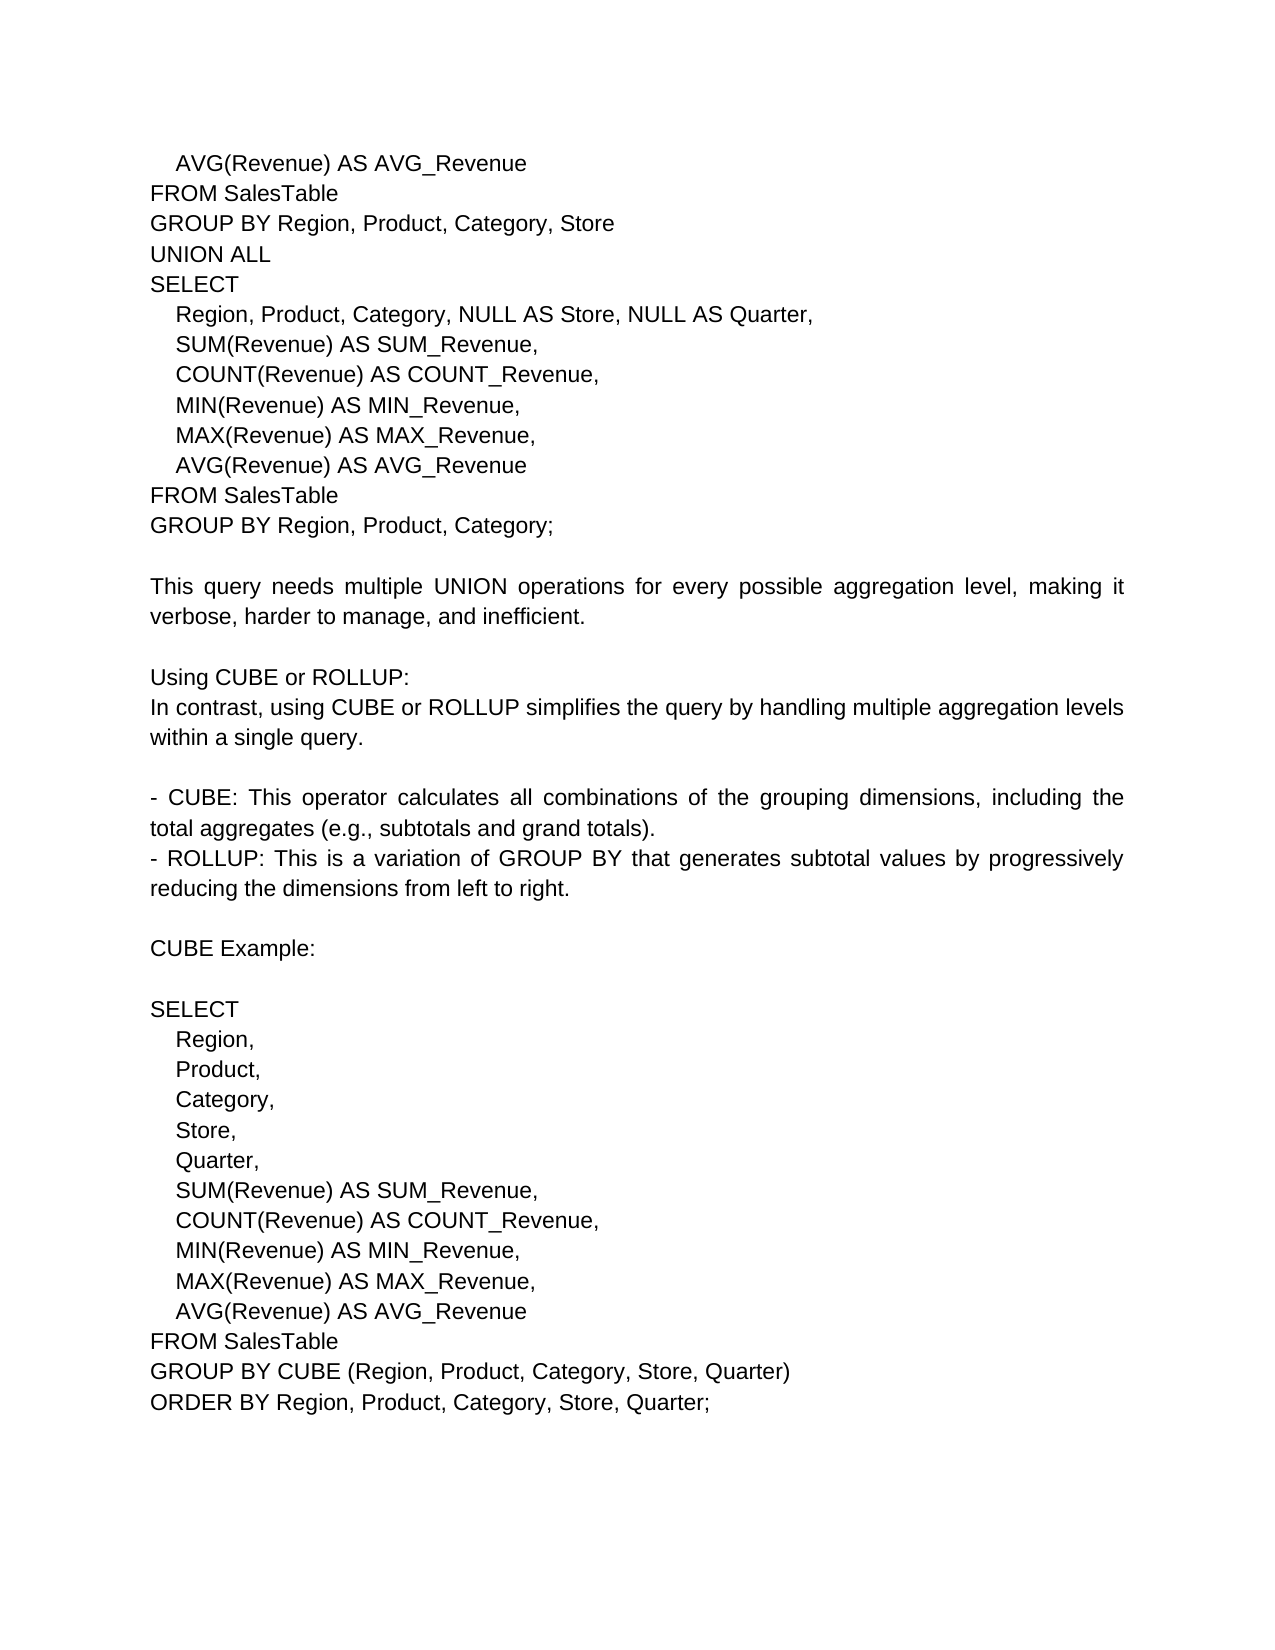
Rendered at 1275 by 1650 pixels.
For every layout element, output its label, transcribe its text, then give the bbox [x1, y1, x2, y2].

text SELECT [150, 271, 1125, 297]
text Quarter, [150, 1147, 1125, 1173]
text AVG(Revenue) AS AVG_Revenue [150, 1298, 1125, 1324]
text GROUP BY CUBE (Region, Product, Category, Store, Quarter) [150, 1358, 1125, 1385]
text ORDER BY Region, Product, Category, Store, Quarter; [150, 1388, 1125, 1415]
text AVG(Revenue) AS AVG_Revenue [150, 150, 1125, 176]
text COUNT(Revenue) AS COUNT_Revenue, [150, 1207, 1125, 1234]
text - CUBE: This operator calculates all combinations of the grouping dimensions, including the total aggregates (e.g., subtotals and grand totals). [150, 784, 1125, 841]
text This query needs multiple UNION operations for every possible aggregation level, making it verbose, harder to manage, and inefficient. [150, 573, 1125, 629]
text SUM(Revenue) AS SUM_Revenue, [150, 1177, 1125, 1203]
text - ROLLUP: This is a variation of GROUP BY that generates subtotal values by progressively reducing the dimensions from left to right. [150, 845, 1125, 901]
text Product, [150, 1056, 1125, 1083]
text In contrast, using CUBE or ROLLUP simplifies the query by handling multiple aggregation levels within a single query. [150, 694, 1125, 750]
text FROM SalesTable [150, 1328, 1125, 1354]
text SUM(Revenue) AS SUM_Revenue, [150, 331, 1125, 358]
text Store, [150, 1117, 1125, 1143]
text COUNT(Revenue) AS COUNT_Revenue, [150, 361, 1125, 388]
text Category, [150, 1086, 1125, 1113]
text GROUP BY Region, Product, Category, Store [150, 210, 1125, 237]
text AVG(Revenue) AS AVG_Revenue [150, 452, 1125, 478]
text Using CUBE or ROLLUP: [150, 663, 1125, 690]
text SELECT [150, 996, 1125, 1022]
text FROM SalesTable [150, 180, 1125, 207]
text MIN(Revenue) AS MIN_Revenue, [150, 392, 1125, 418]
text UNION ALL [150, 241, 1125, 267]
text GROUP BY Region, Product, Category; [150, 512, 1125, 539]
text Region, [150, 1026, 1125, 1052]
text CUBE Example: [150, 935, 1125, 962]
text MAX(Revenue) AS MAX_Revenue, [150, 1268, 1125, 1294]
text Region, Product, Category, NULL AS Store, NULL AS Quarter, [150, 301, 1125, 327]
text MIN(Revenue) AS MIN_Revenue, [150, 1237, 1125, 1264]
text FROM SalesTable [150, 482, 1125, 509]
text MAX(Revenue) AS MAX_Revenue, [150, 422, 1125, 448]
